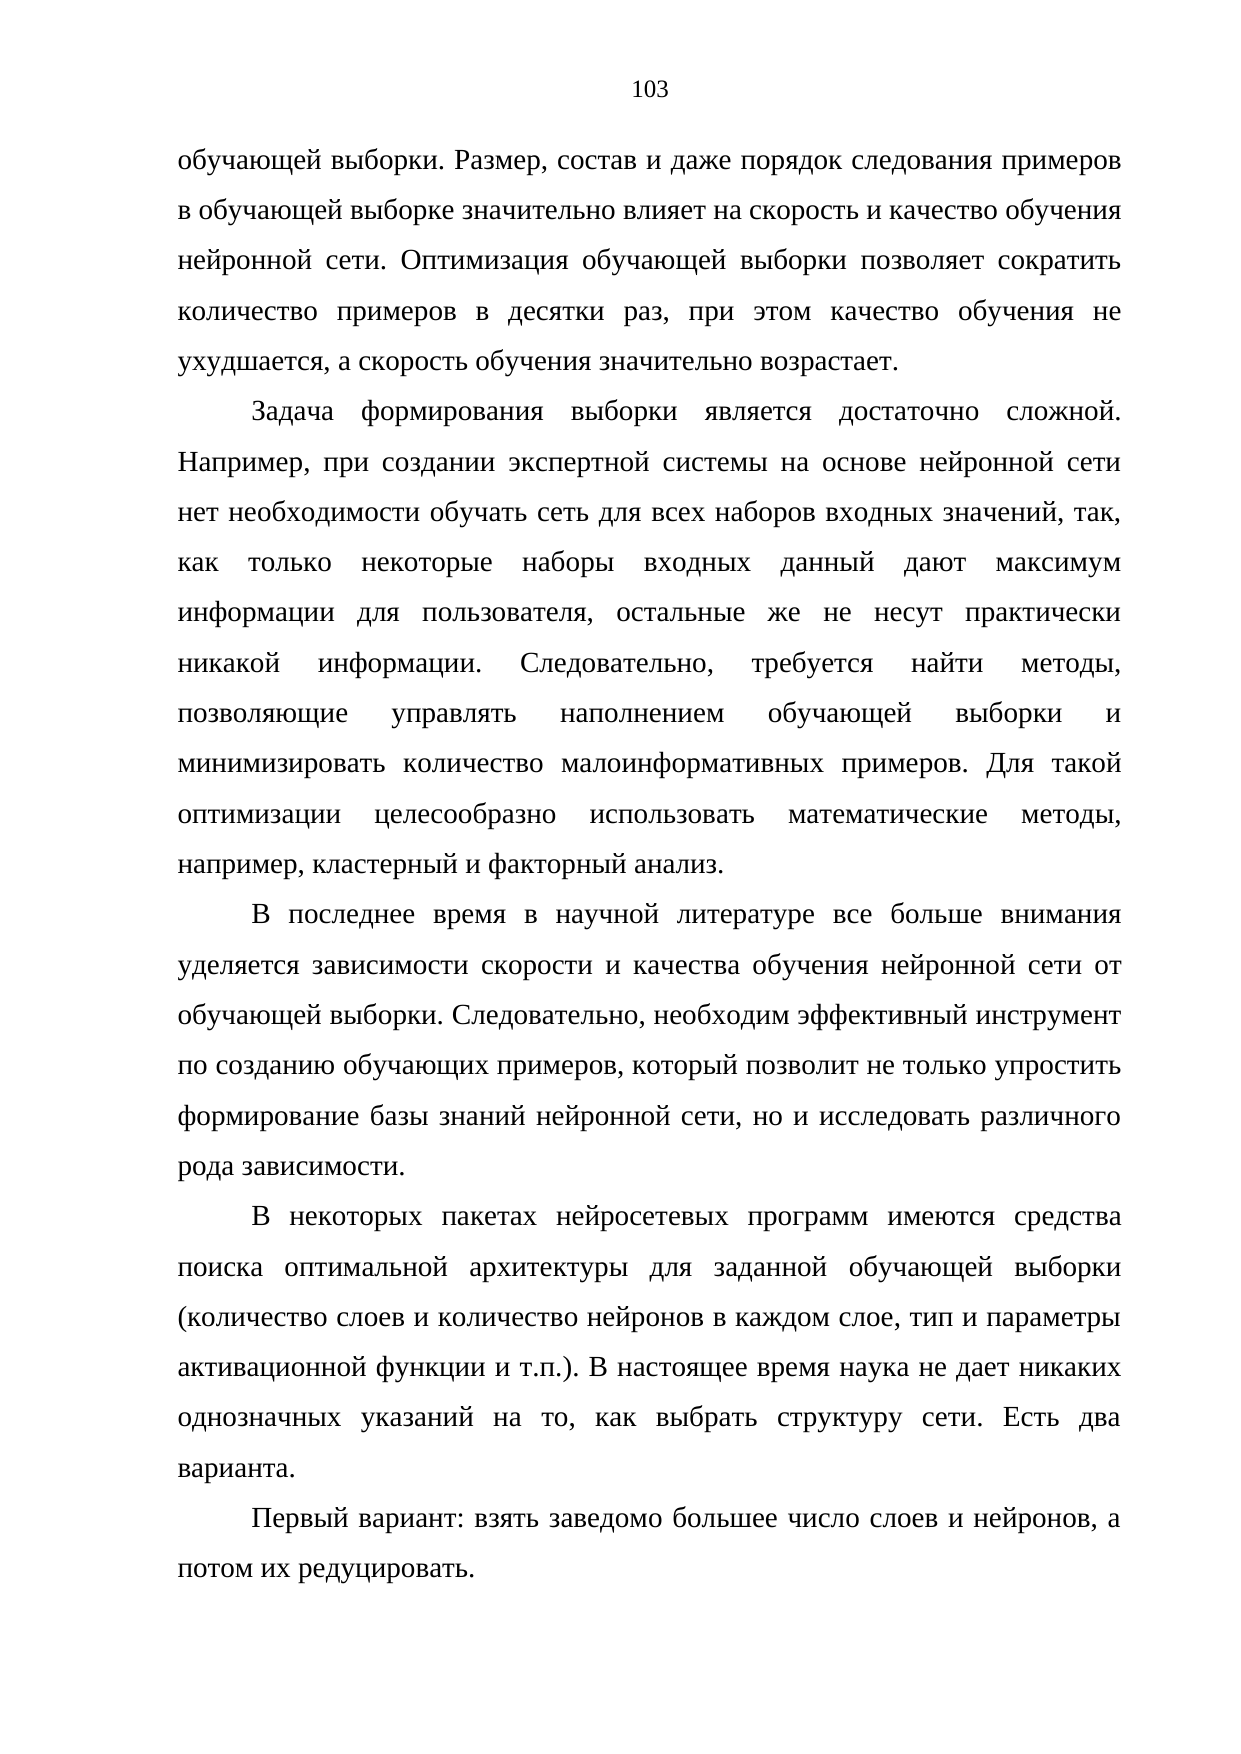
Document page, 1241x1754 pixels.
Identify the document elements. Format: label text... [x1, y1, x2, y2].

text Первый вариант: взять заведомо большее число слоев и нейронов, а потом их редуцировать. [177, 1500, 1122, 1584]
text В некоторых пакетах нейросетевых программ имеются средства поиска оптимальной архитектуры для заданной обучающей выборки (количество слоев и количество нейронов в каждом слое, тип и параметры активационной функции и т.п.). В настоящее время наука не дает никаких однозначных указаний на то, как выбрать структуру сети. Есть два варианта. [177, 1198, 1122, 1483]
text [177, 142, 1122, 377]
text В последнее время в научной литературе все больше внимания уделяется зависимости скорости и качества обучения нейронной сети от обучающей выборки. Следовательно, необходим эффективный инструмент по созданию обучающих примеров, который позволит не только упростить формирование базы знаний нейронной сети, но и исследовать различного рода зависимости. [177, 896, 1122, 1182]
text Задача формирования выборки является достаточно сложной. Например, при создании экспертной системы на основе нейронной сети нет необходимости обучать сеть для всех наборов входных значений, так, как только некоторые наборы входных данный дают максимум информации для пользователя, остальные же не несут практически никакой информации. Следовательно, требуется найти методы, позволяющие управлять наполнением обучающей выборки и минимизировать количество малоинформативных примеров. Для такой оптимизации целесообразно использовать математические методы, например, кластерный и факторный анализ. [177, 393, 1122, 880]
